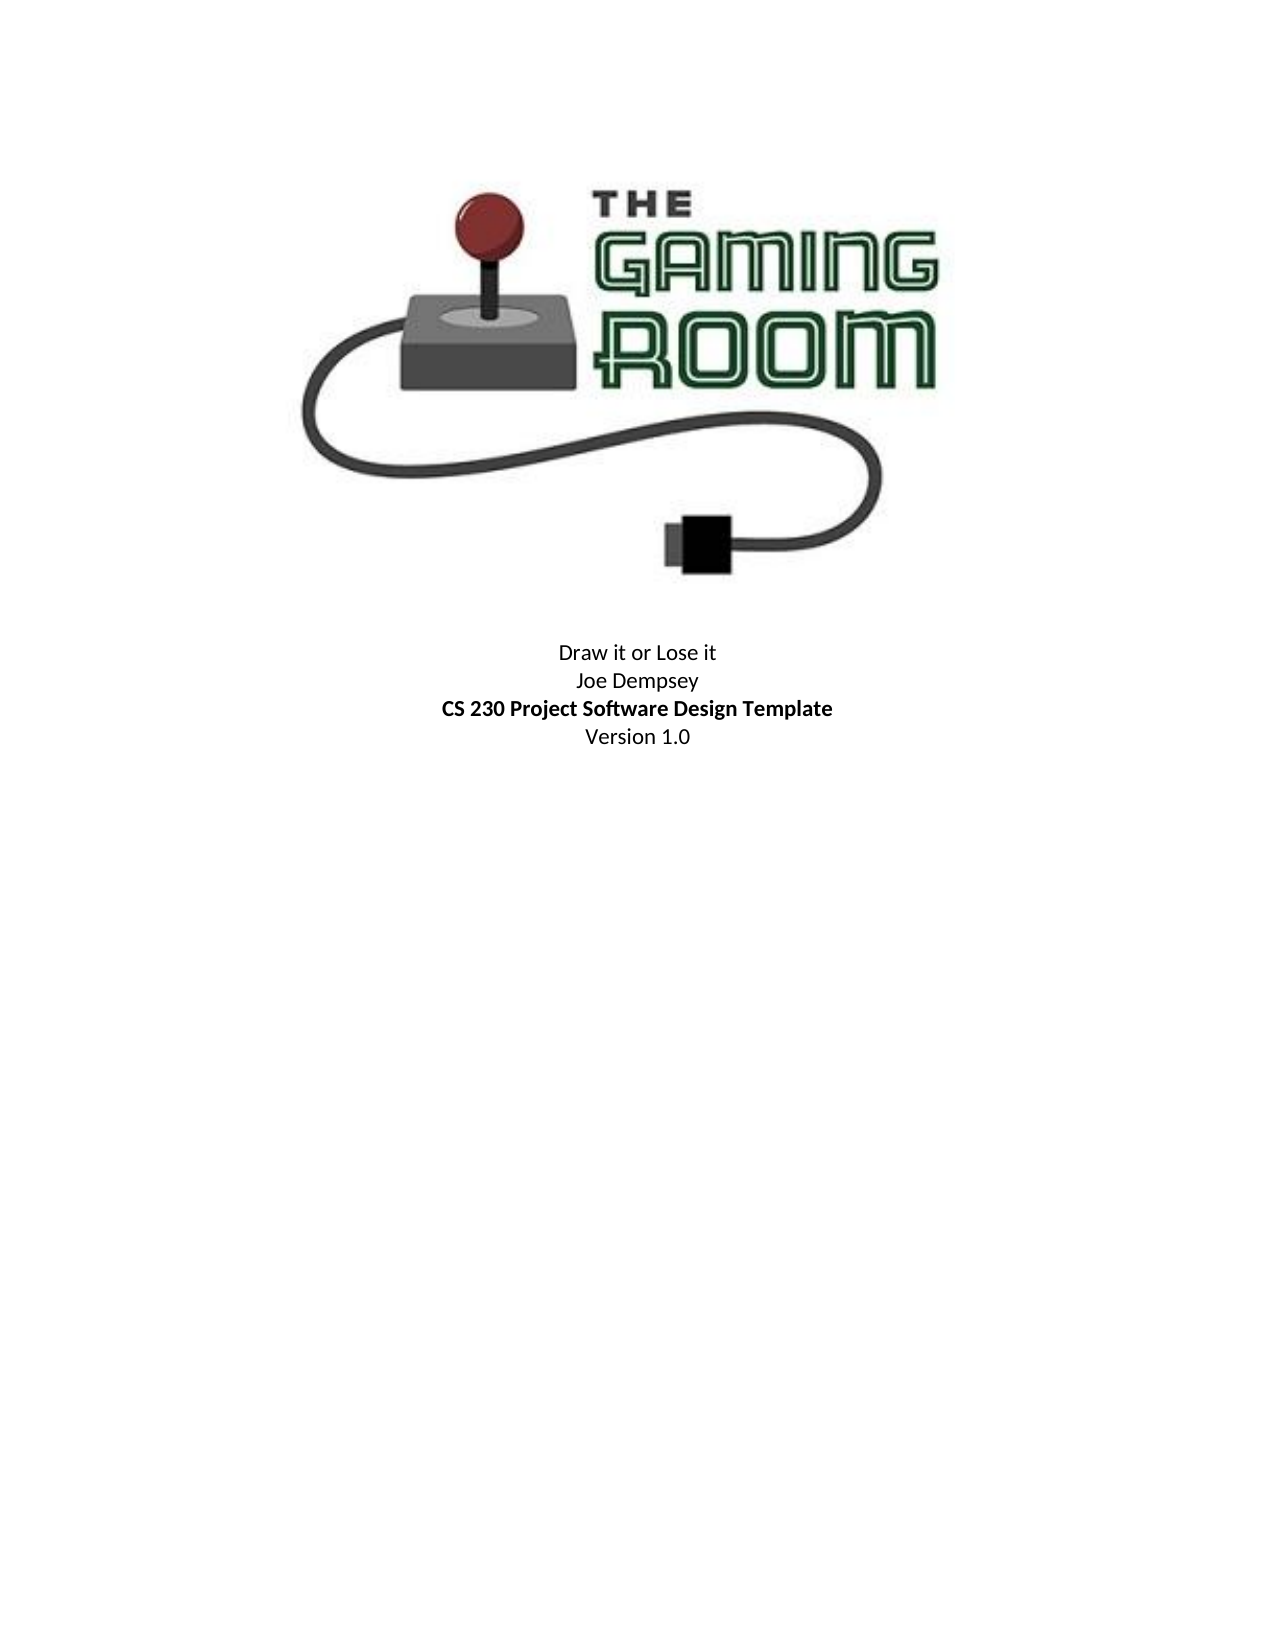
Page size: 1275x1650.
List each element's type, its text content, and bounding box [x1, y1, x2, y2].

text Version 1.0 [150, 722, 1125, 751]
subtitle CS 230 Project Software Design Template [150, 694, 1125, 722]
picture [220, 150, 1055, 611]
title Draw it or Lose it [150, 638, 1125, 666]
text Joe Dempsey [150, 666, 1125, 694]
